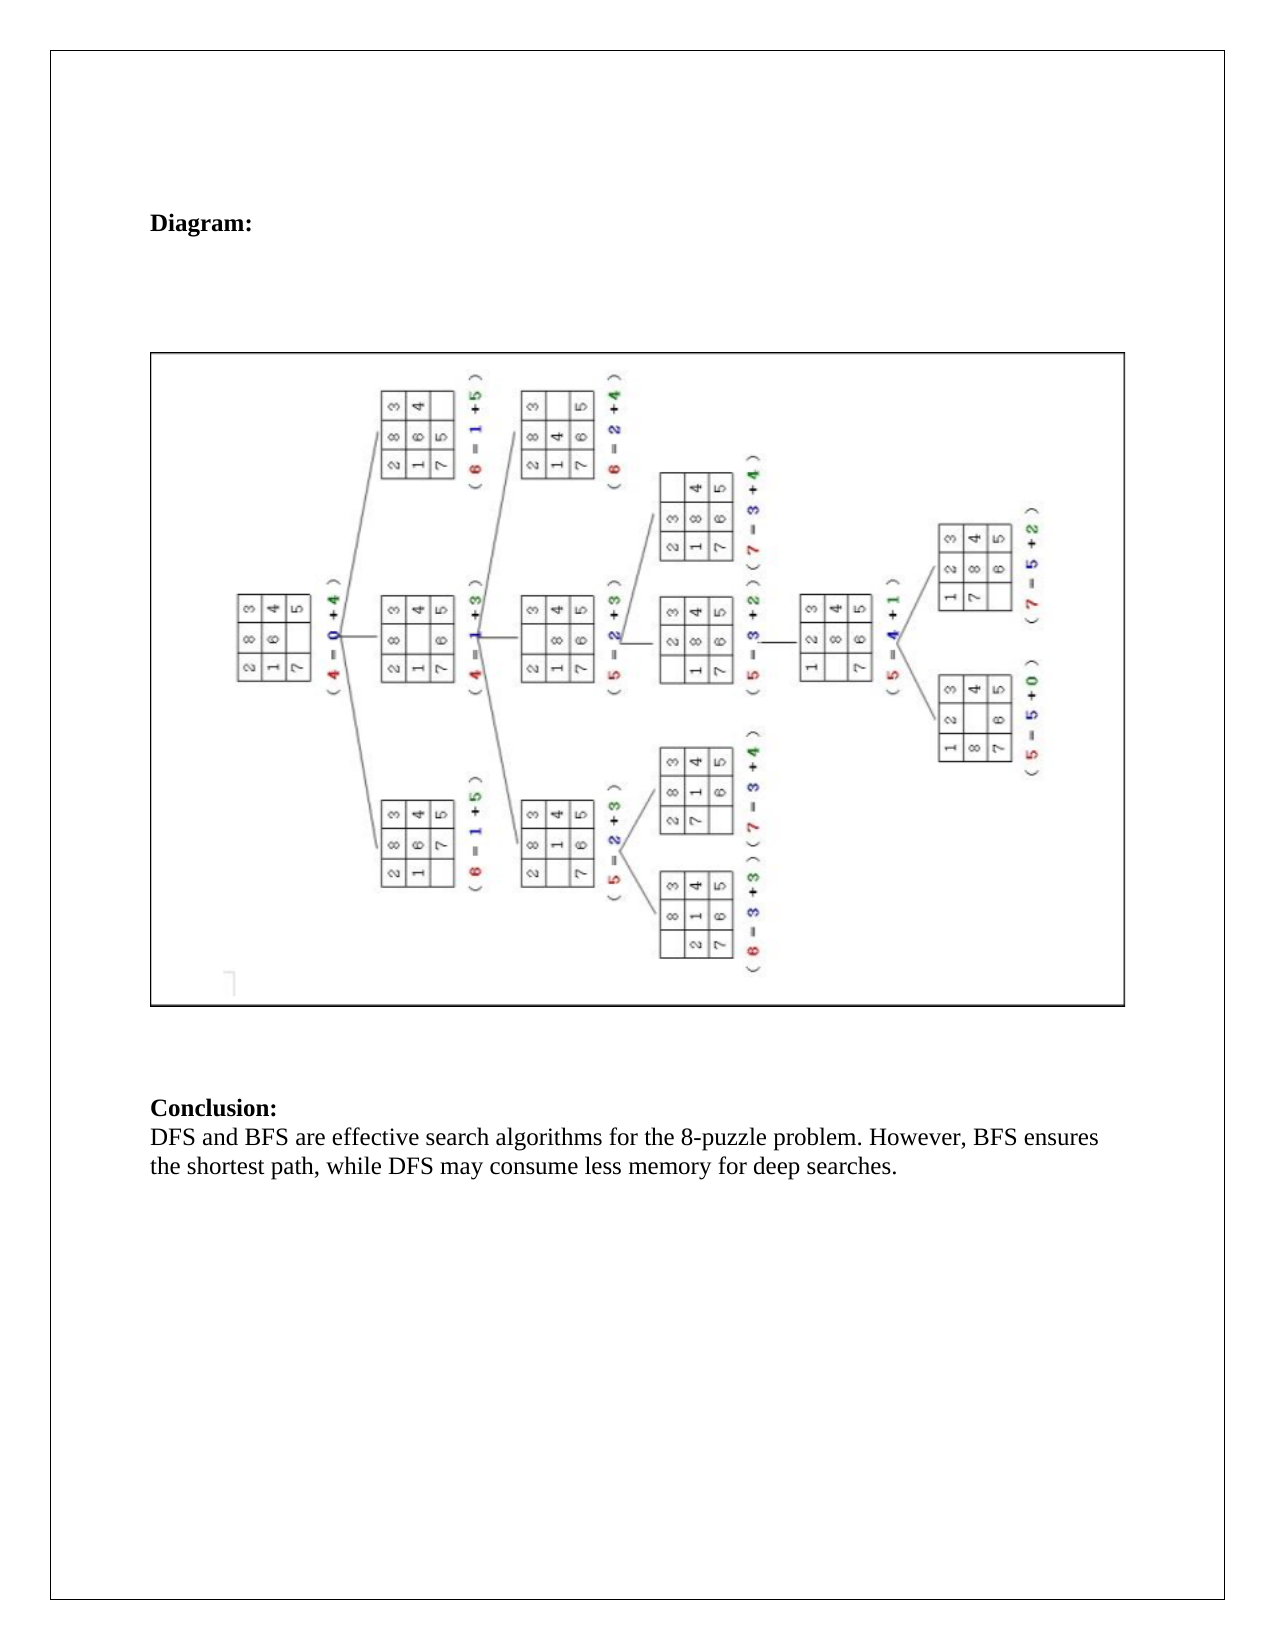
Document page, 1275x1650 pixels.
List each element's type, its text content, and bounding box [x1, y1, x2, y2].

text Diagram: [150, 208, 1125, 237]
picture [150, 352, 1125, 1007]
text Conclusion: DFS and BFS are effective search algorithms for the 8-puzzle problem. However, BFS ensures the shortest path, while DFS may consume less memory for deep searches. [150, 1093, 1125, 1180]
